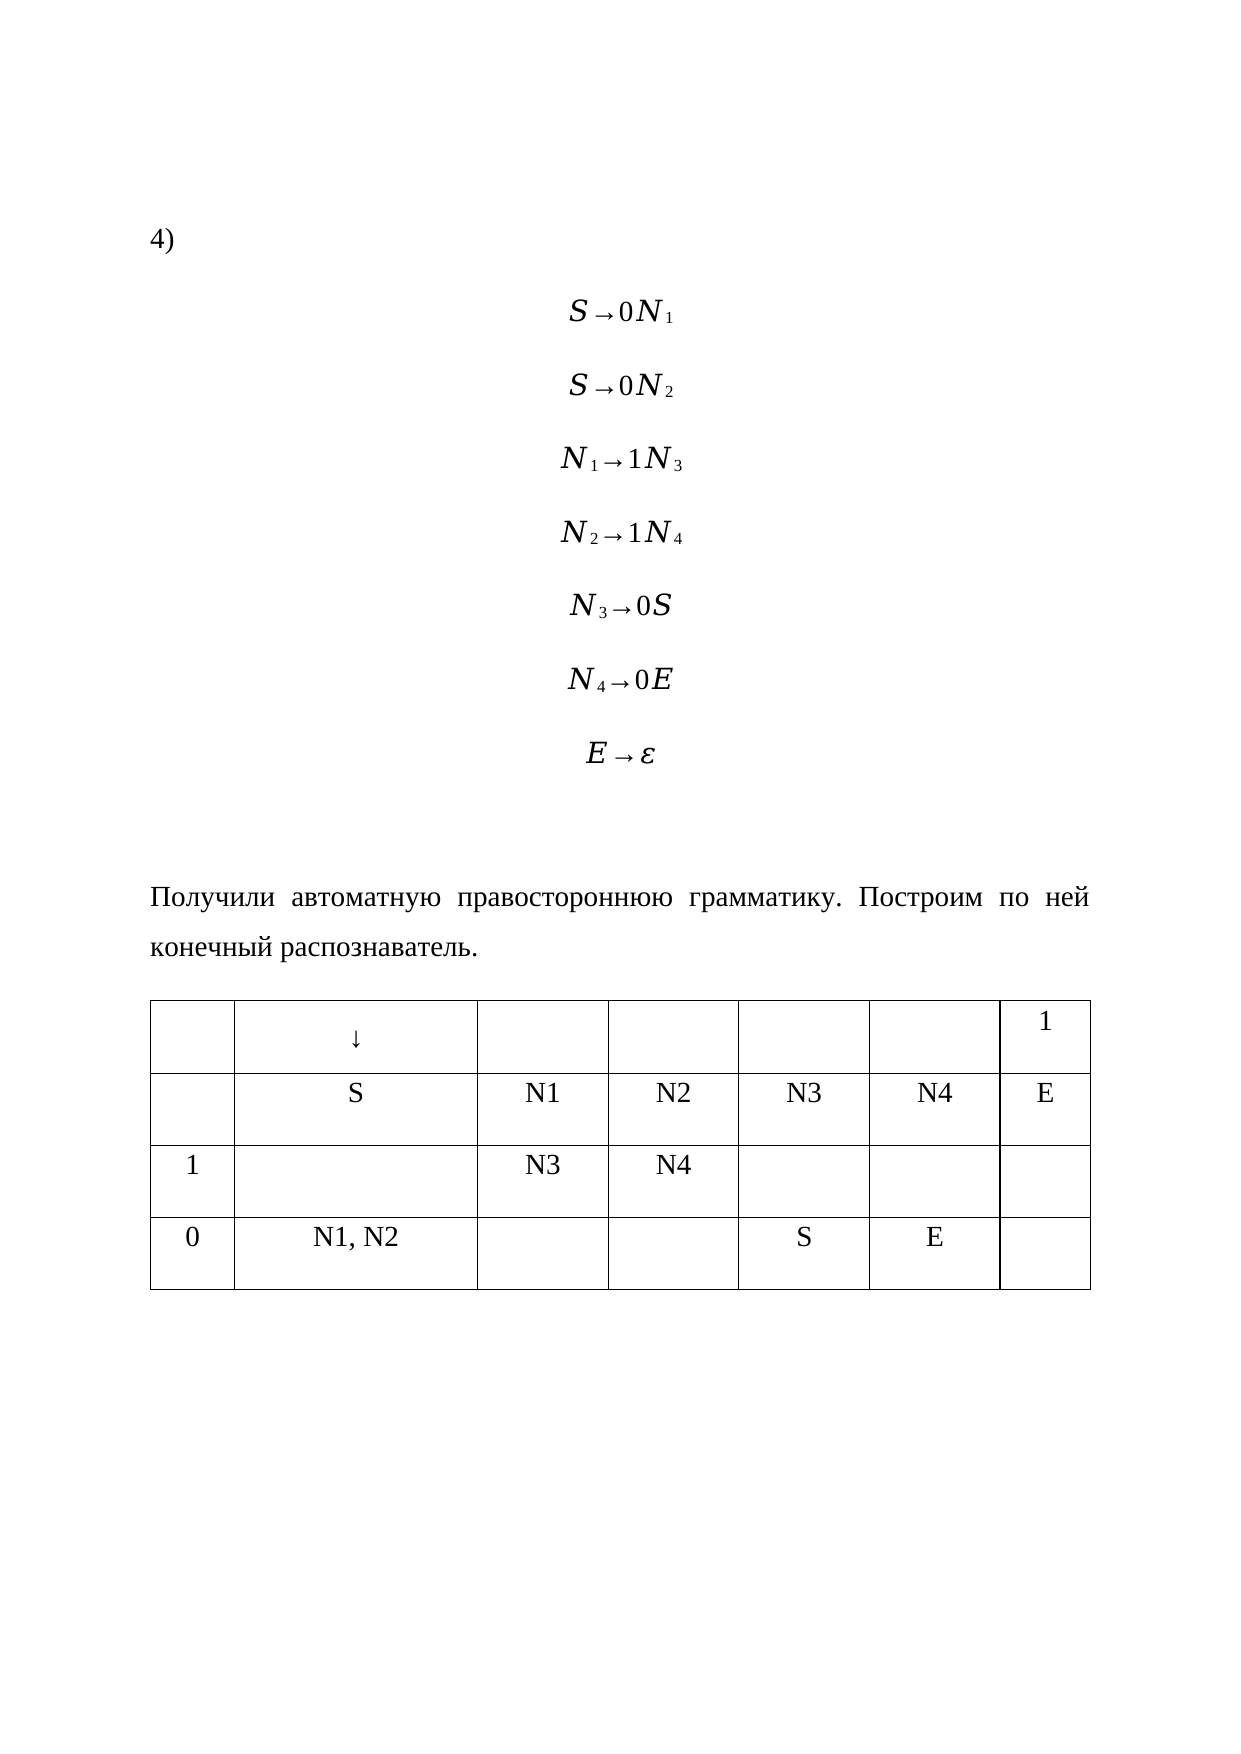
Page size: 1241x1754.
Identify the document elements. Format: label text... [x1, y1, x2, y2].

table_header [478, 1001, 608, 1072]
table_header ↓ [235, 1001, 477, 1072]
text 𝐸→𝜀 [150, 734, 1090, 769]
table_cell [1001, 1218, 1090, 1289]
table_header [739, 1001, 869, 1072]
table_cell [609, 1218, 738, 1289]
table_cell [478, 1218, 608, 1289]
text 𝑆→0𝑁1 [150, 292, 1090, 327]
table_cell N4 [609, 1146, 738, 1217]
table_cell S [739, 1218, 869, 1289]
text 𝑁4→0𝐸 [150, 661, 1090, 696]
table_cell N3 [739, 1074, 869, 1144]
table_cell E [870, 1218, 999, 1289]
table_cell 1 [151, 1146, 234, 1217]
table_cell 0 [151, 1218, 234, 1289]
table_cell N2 [609, 1074, 738, 1144]
table_header [870, 1001, 999, 1072]
table_cell N3 [478, 1146, 608, 1217]
text 4) [150, 221, 1090, 255]
text 𝑁2→1𝑁4 [150, 513, 1090, 548]
table_cell [870, 1146, 999, 1217]
table_cell [739, 1146, 869, 1217]
table_cell [235, 1146, 477, 1217]
table_cell S [235, 1074, 477, 1144]
text 𝑁3→0𝑆 [150, 587, 1090, 622]
table_cell N1, N2 [235, 1218, 477, 1289]
table_header [609, 1001, 738, 1072]
text 𝑁1→1𝑁3 [150, 439, 1090, 475]
table_cell E [1001, 1074, 1090, 1144]
text 𝑆→0𝑁2 [150, 366, 1090, 401]
table_cell N1 [478, 1074, 608, 1144]
table_cell [1001, 1146, 1090, 1217]
table_cell [151, 1074, 234, 1144]
table_header [151, 1001, 234, 1072]
text Получили автоматную правостороннюю грамматику. Построим по ней конечный распознаватель. [150, 879, 1090, 963]
table_cell N4 [870, 1074, 999, 1144]
table_header 1 [1001, 1001, 1090, 1072]
